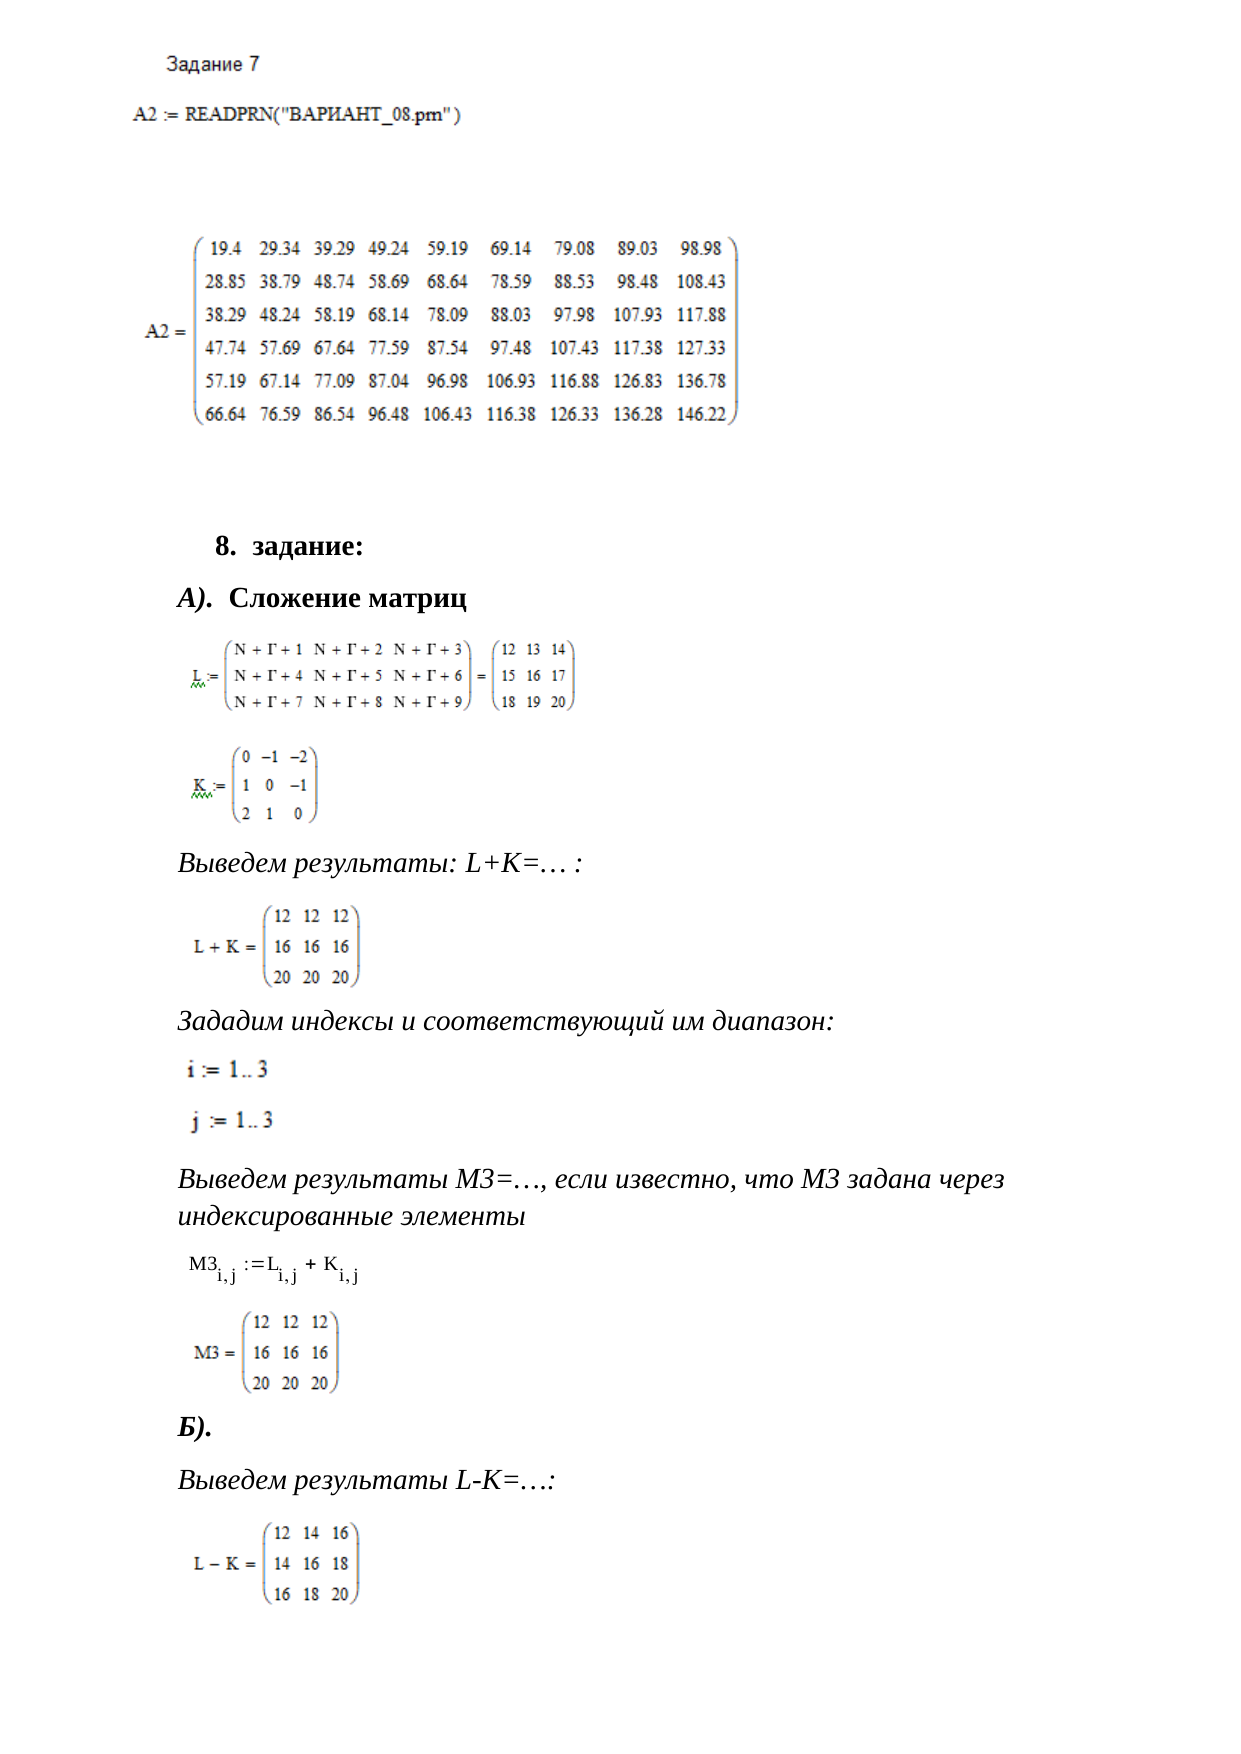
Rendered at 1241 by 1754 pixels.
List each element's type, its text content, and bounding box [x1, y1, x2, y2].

text Выведем результаты М3=…, если известно, что М3 задана через индексированные элементы [177, 1162, 1152, 1231]
text Б). [177, 1409, 1152, 1442]
picture [121, 35, 755, 442]
picture [185, 1056, 276, 1085]
text А). Сложение матриц [177, 581, 1152, 614]
text Выведем результаты: L+K=… : [177, 845, 1152, 878]
picture [185, 739, 327, 831]
picture [185, 897, 381, 996]
picture [185, 1514, 379, 1613]
picture [185, 1108, 279, 1137]
text Выведем результаты L-K=…: [177, 1462, 1152, 1495]
list задание: [215, 118, 1152, 561]
text Зададим индексы и соответствующий им диапазон: [177, 1003, 1152, 1037]
picture [185, 1303, 359, 1402]
picture [185, 633, 594, 718]
